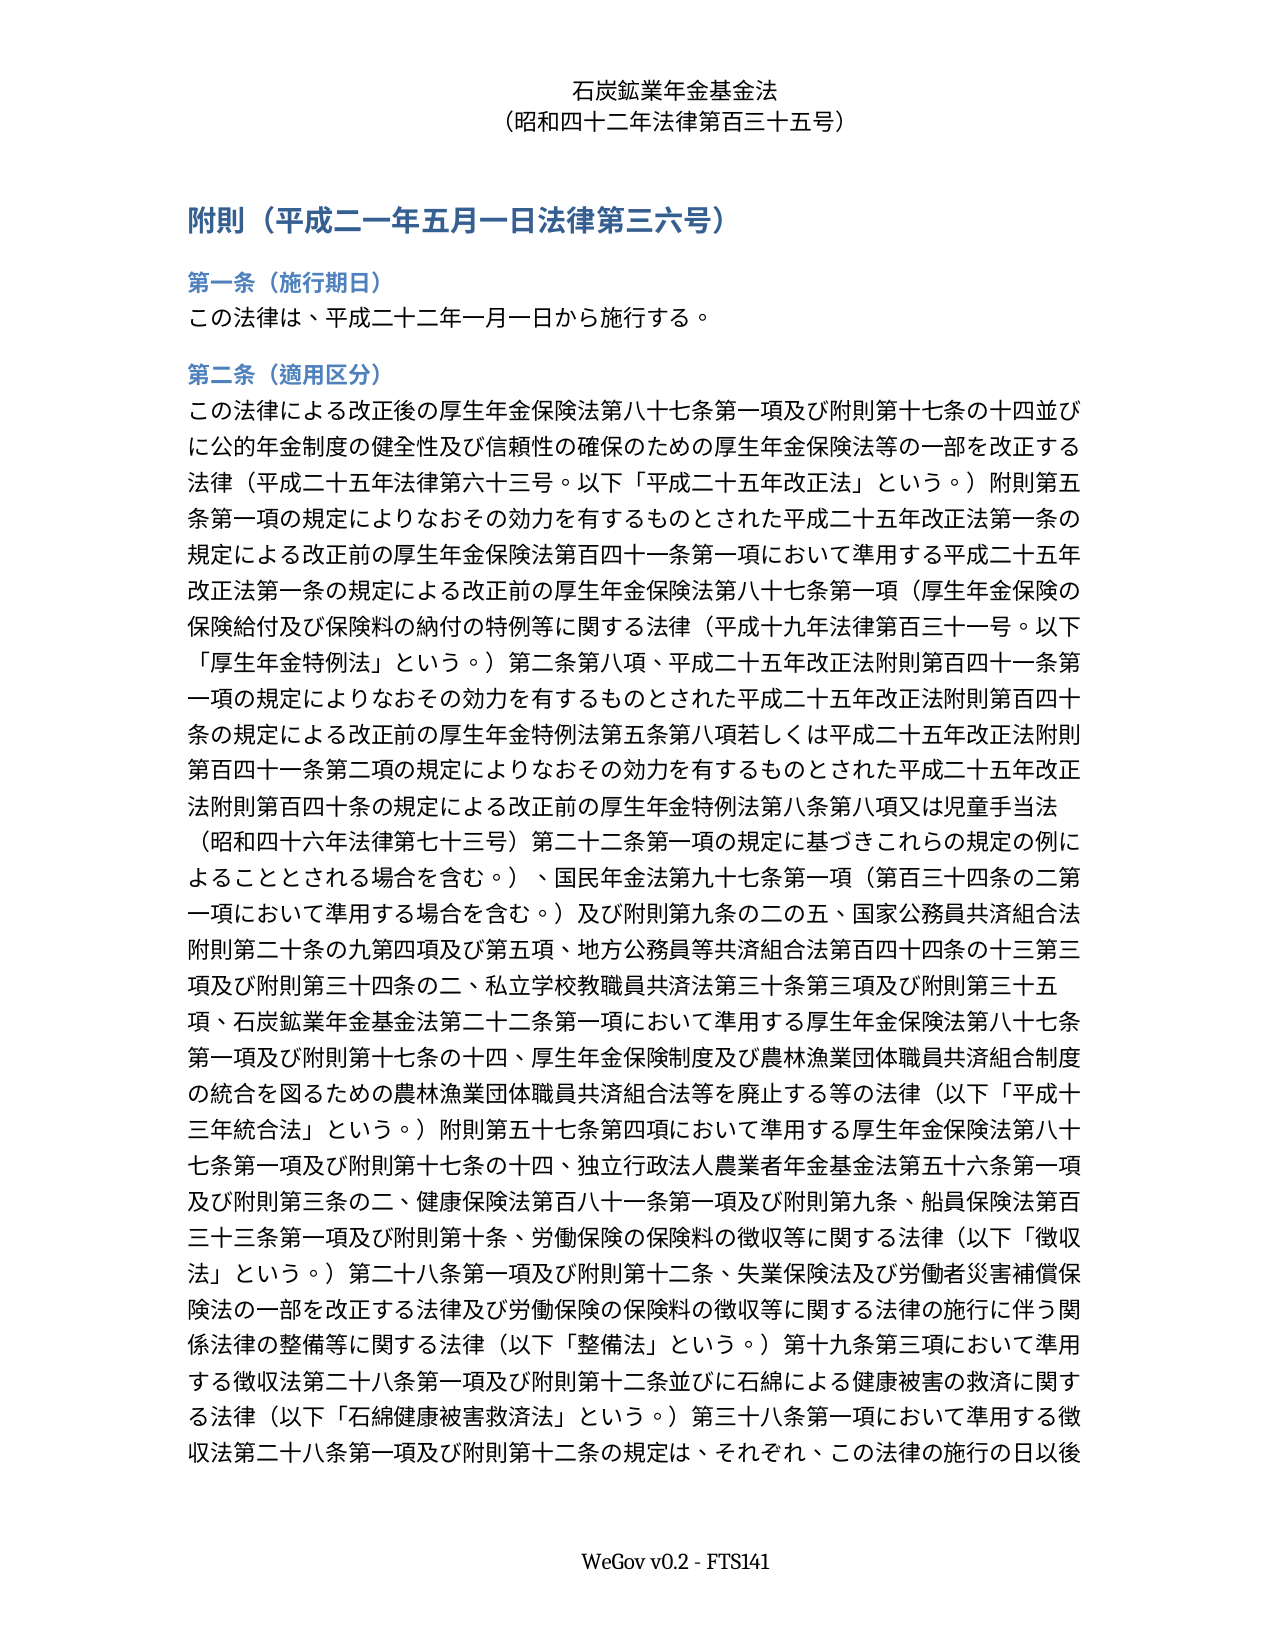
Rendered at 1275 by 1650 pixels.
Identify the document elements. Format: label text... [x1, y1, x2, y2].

subtitle 第一条（施行期日） [187, 266, 1087, 298]
subtitle 附則（平成二一年五月一日法律第三六号） [187, 200, 1087, 240]
text この法律は、平成二十二年一月一日から施行する。 [187, 302, 1087, 334]
subtitle 第二条（適用区分） [187, 359, 1087, 390]
